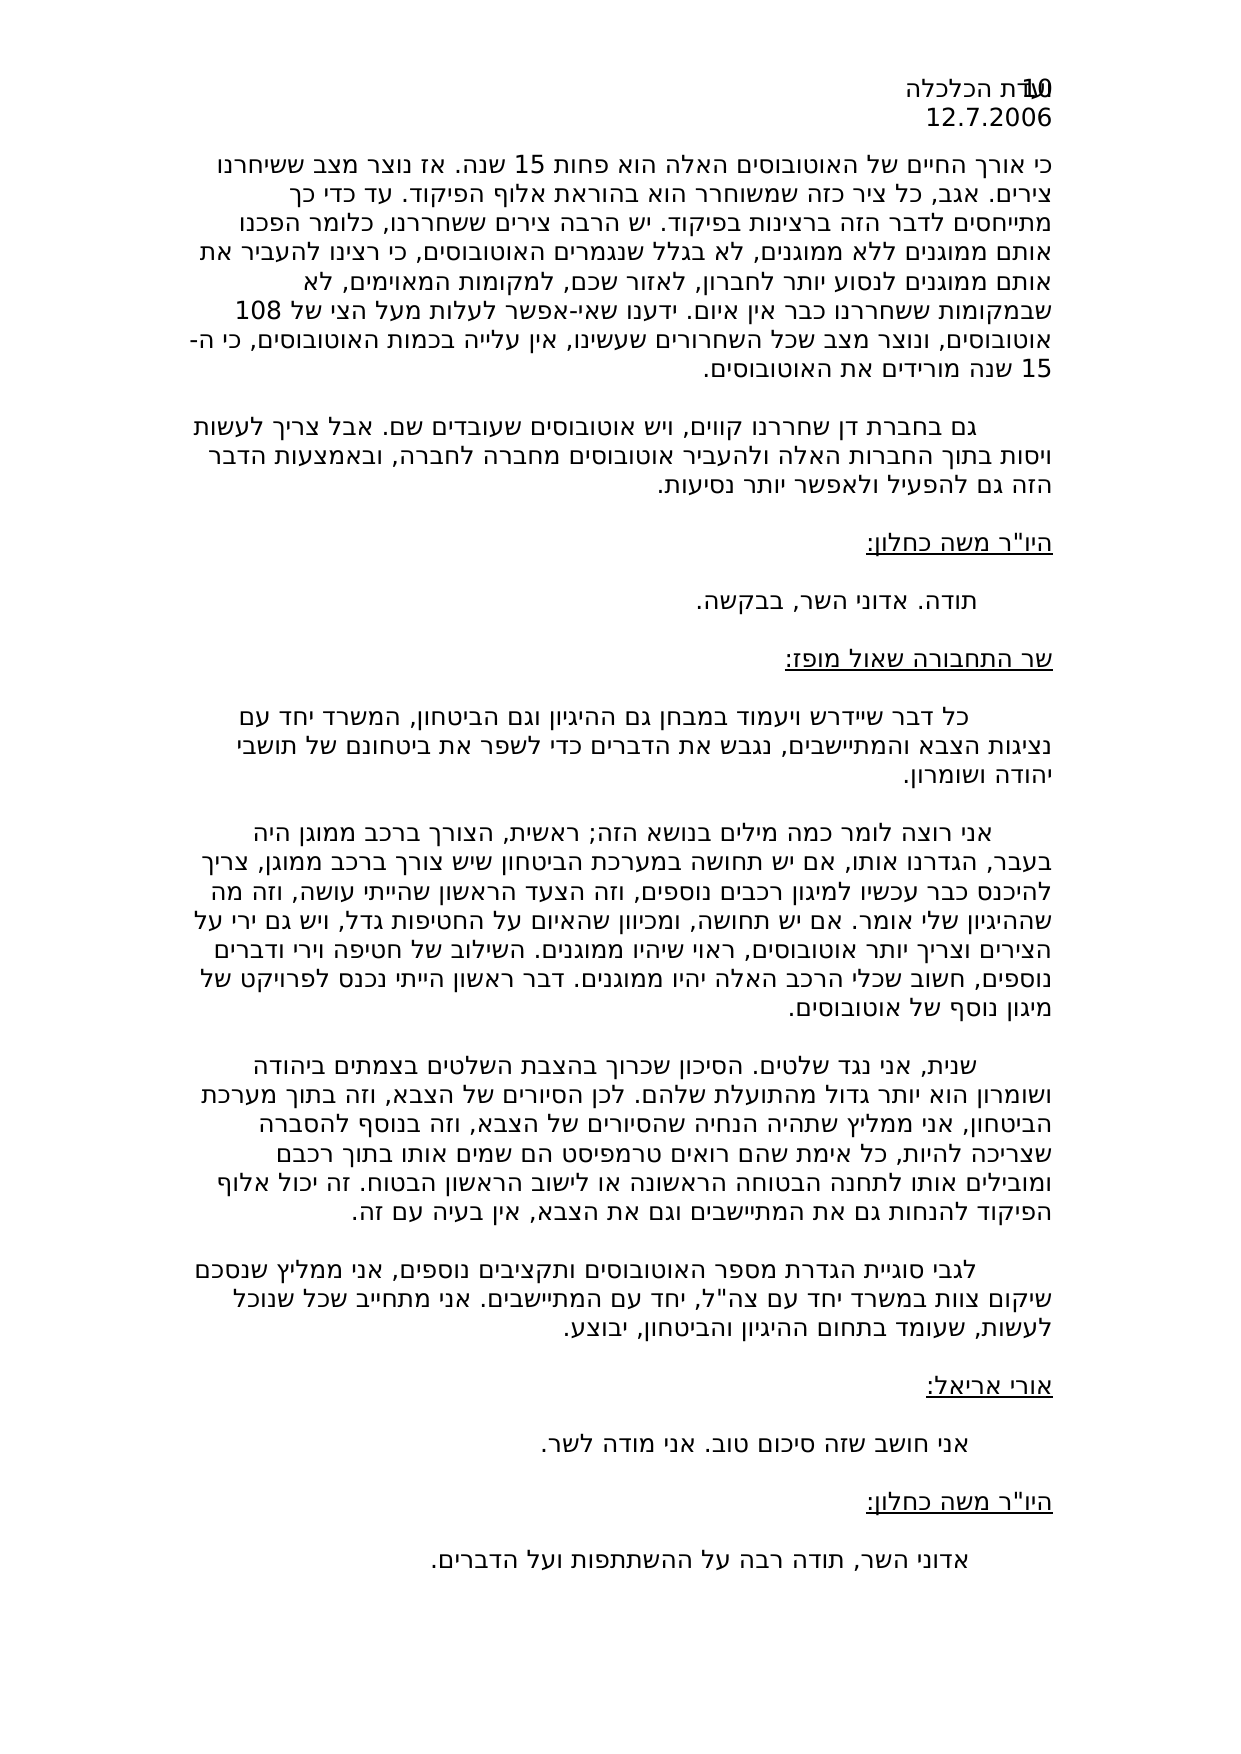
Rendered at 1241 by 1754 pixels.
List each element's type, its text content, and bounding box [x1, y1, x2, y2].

text אורי אריאל: [187, 1371, 1053, 1400]
text היו"ר משה כחלון: [187, 528, 1053, 557]
text גם בחברת דן שחררנו קווים, ויש אוטובוסים שעובדים שם. אבל צריך לעשות ויסות בתוך החברות האלה ולהעביר אוטובוסים מחברה לחברה, ובאמצעות הדבר הזה גם להפעיל ולאפשר יותר נסיעות. [187, 412, 1053, 499]
text שר התחבורה שאול מופז: [187, 644, 1053, 673]
text תודה. אדוני השר, בבקשה. [187, 586, 1053, 615]
text לגבי סוגיית הגדרת מספר האוטובוסים ותקציבים נוספים, אני ממליץ שנסכם שיקום צוות במשרד יחד עם צה"ל, יחד עם המתיישבים. אני מתחייב שכל שנוכל לעשות, שעומד בתחום ההיגיון והביטחון, יבוצע. [187, 1255, 1053, 1342]
text היו"ר משה כחלון: [187, 1487, 1053, 1516]
text אדוני השר, תודה רבה על ההשתתפות ועל הדברים. [187, 1545, 1053, 1574]
text אני חושב שזה סיכום טוב. אני מודה לשר. [187, 1429, 1053, 1458]
text אני רוצה לומר כמה מילים בנושא הזה; ראשית, הצורך ברכב ממוגן היה בעבר, הגדרנו אותו, אם יש תחושה במערכת הביטחון שיש צורך ברכב ממוגן, צריך להיכנס כבר עכשיו למיגון רכבים נוספים, וזה הצעד הראשון שהייתי עושה, וזה מה שההיגיון שלי אומר. אם יש תחושה, ומכיוון שהאיום על החטיפות גדל, ויש גם ירי על הצירים וצריך יותר אוטובוסים, ראוי שיהיו ממוגנים. השילוב של חטיפה וירי ודברים נוספים, חשוב שכלי הרכב האלה יהיו ממוגנים. דבר ראשון הייתי נכנס לפרויקט של מיגון נוסף של אוטובוסים. [187, 818, 1053, 1022]
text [187, 150, 1053, 383]
text שנית, אני נגד שלטים. הסיכון שכרוך בהצבת השלטים בצמתים ביהודה ושומרון הוא יותר גדול מהתועלת שלהם. לכן הסיורים של הצבא, וזה בתוך מערכת הביטחון, אני ממליץ שתהיה הנחיה שהסיורים של הצבא, וזה בנוסף להסברה שצריכה להיות, כל אימת שהם רואים טרמפיסט הם שמים אותו בתוך רכבם ומובילים אותו לתחנה הבטוחה הראשונה או לישוב הראשון הבטוח. זה יכול אלוף הפיקוד להנחות גם את המתיישבים וגם את הצבא, אין בעיה עם זה. [187, 1051, 1053, 1226]
text כל דבר שיידרש ויעמוד במבחן גם ההיגיון וגם הביטחון, המשרד יחד עם נציגות הצבא והמתיישבים, נגבש את הדברים כדי לשפר את ביטחונם של תושבי יהודה ושומרון. [187, 702, 1053, 789]
